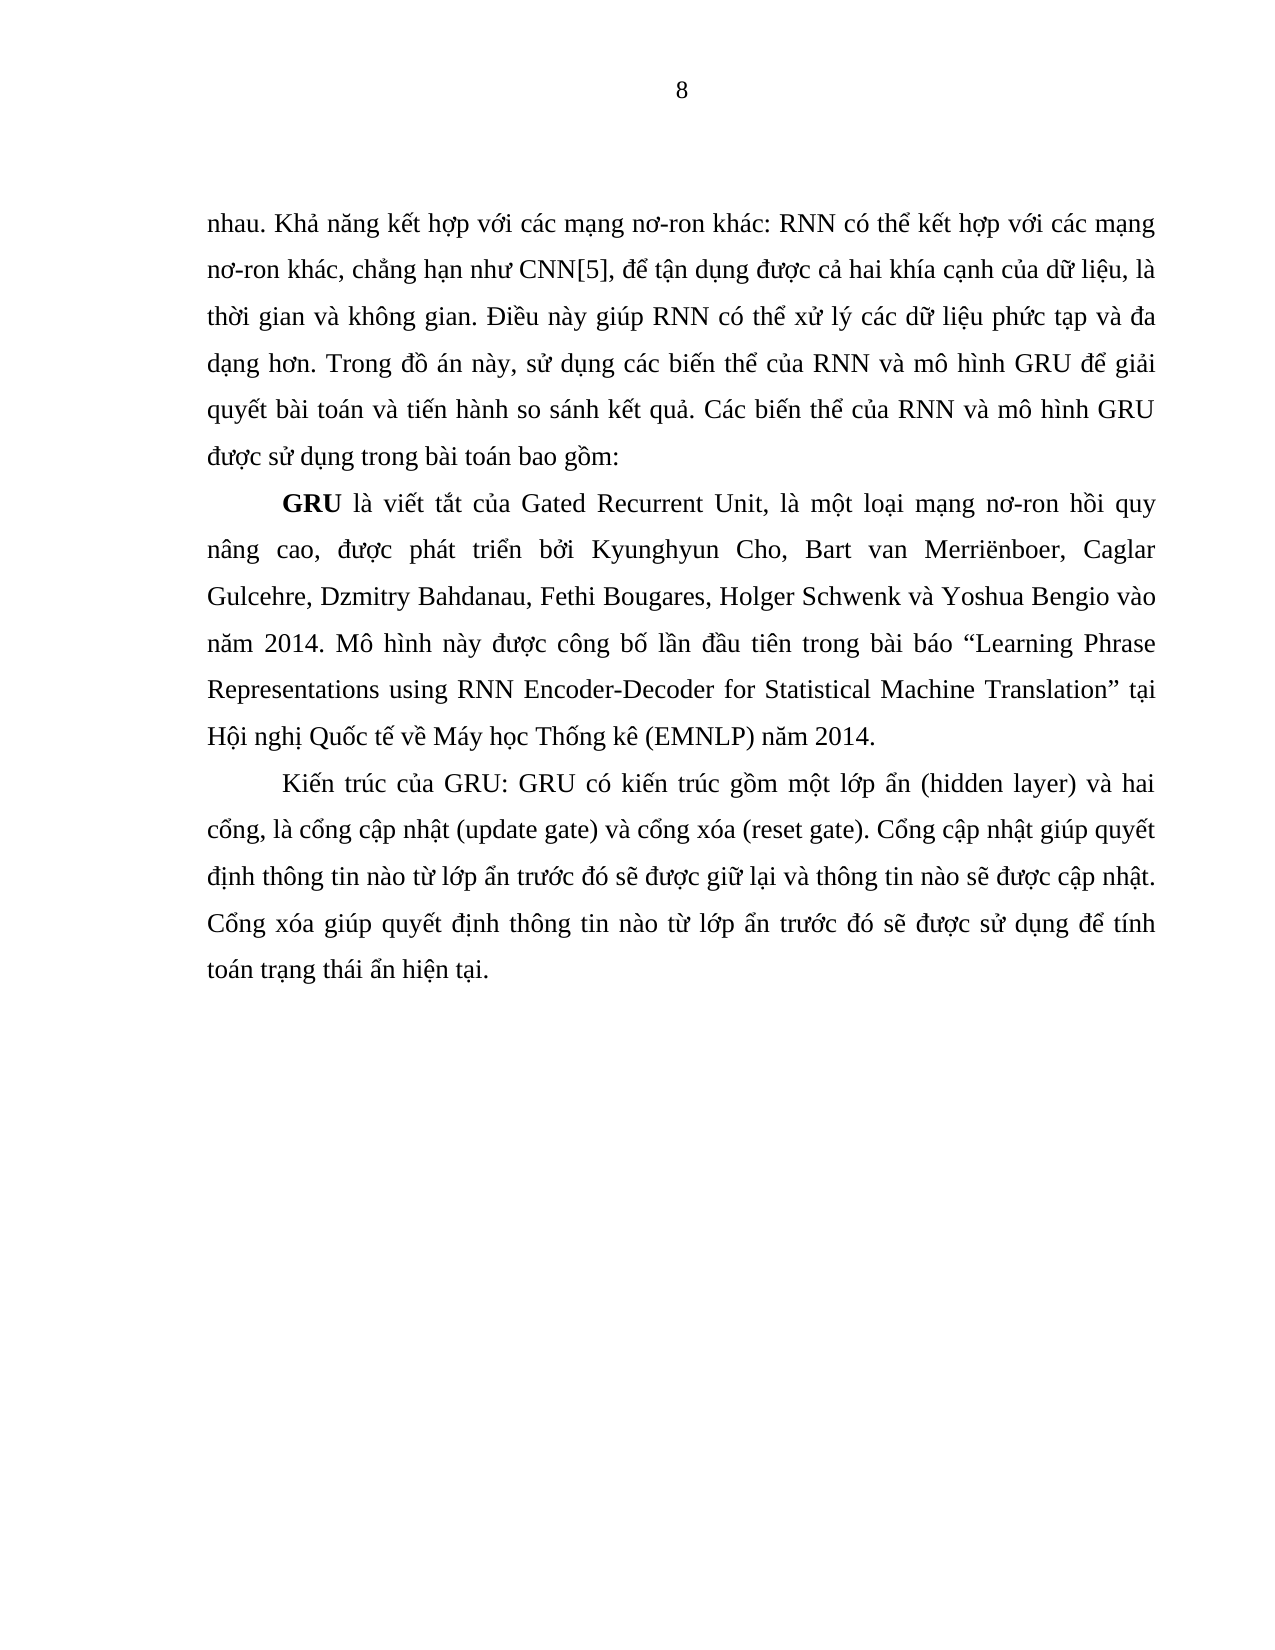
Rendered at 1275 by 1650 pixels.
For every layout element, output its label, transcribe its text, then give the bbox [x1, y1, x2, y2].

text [207, 207, 1157, 471]
text GRU là viết tắt của Gated Recurrent Unit, là một loại mạng nơ-ron hồi quy nâng cao, được phát triển bởi Kyunghyun Cho, Bart van Merriënboer, Caglar Gulcehre, Dzmitry Bahdanau, Fethi Bougares, Holger Schwenk và Yoshua Bengio vào năm 2014. Mô hình này được công bố lần đầu tiên trong bài báo “Learning Phrase Representations using RNN Encoder-Decoder for Statistical Machine Translation” tại Hội nghị Quốc tế về Máy học Thống kê (EMNLP) năm 2014. [207, 487, 1157, 751]
text Kiến trúc của GRU: GRU có kiến trúc gồm một lớp ẩn (hidden layer) và hai cổng, là cổng cập nhật (update gate) và cổng xóa (reset gate). Cổng cập nhật giúp quyết định thông tin nào từ lớp ẩn trước đó sẽ được giữ lại và thông tin nào sẽ được cập nhật. Cổng xóa giúp quyết định thông tin nào từ lớp ẩn trước đó sẽ được sử dụng để tính toán trạng thái ẩn hiện tại. [207, 767, 1157, 984]
